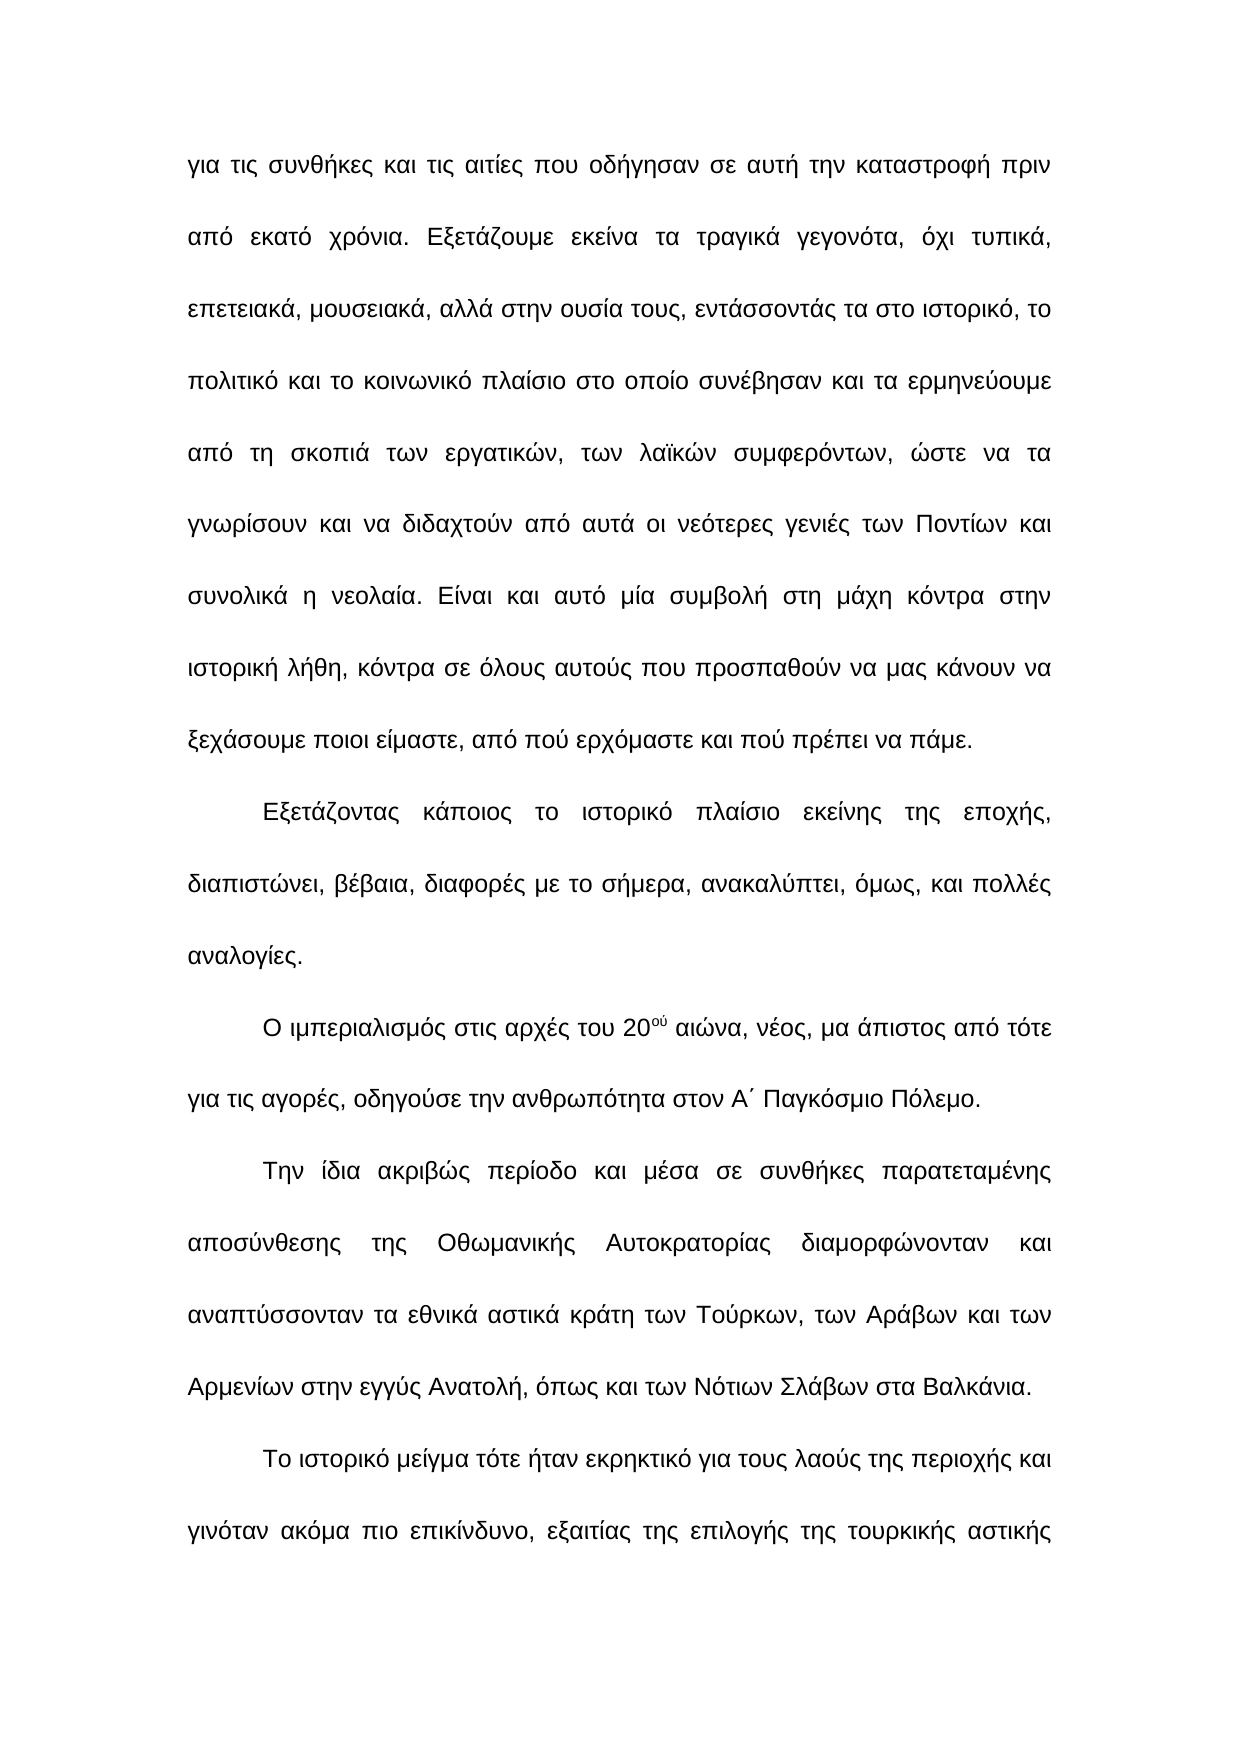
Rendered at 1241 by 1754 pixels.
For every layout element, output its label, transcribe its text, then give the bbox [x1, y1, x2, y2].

text Την ίδια ακριβώς περίοδο και μέσα σε συνθήκες παρατεταμένης αποσύνθεσης της Οθωμανικής Αυτοκρατορίας διαμορφώνονταν και αναπτύσσονταν τα εθνικά αστικά κράτη των Τούρκων, των Αράβων και των Αρμενίων στην εγγύς Ανατολή, όπως και των Νότιων Σλάβων στα Βαλκάνια. [187, 1156, 1053, 1401]
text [187, 150, 1053, 754]
text Ο ιμπεριαλισμός στις αρχές του 20ού αιώνα, νέος, μα άπιστος από τότε για τις αγορές, οδηγούσε την ανθρωπότητα στον Α΄ Παγκόσμιο Πόλεμο. [187, 1012, 1053, 1113]
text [187, 1444, 1053, 1544]
text Εξετάζοντας κάποιος το ιστορικό πλαίσιο εκείνης της εποχής, διαπιστώνει, βέβαια, διαφορές με το σήμερα, ανακαλύπτει, όμως, και πολλές αναλογίες. [187, 797, 1053, 969]
